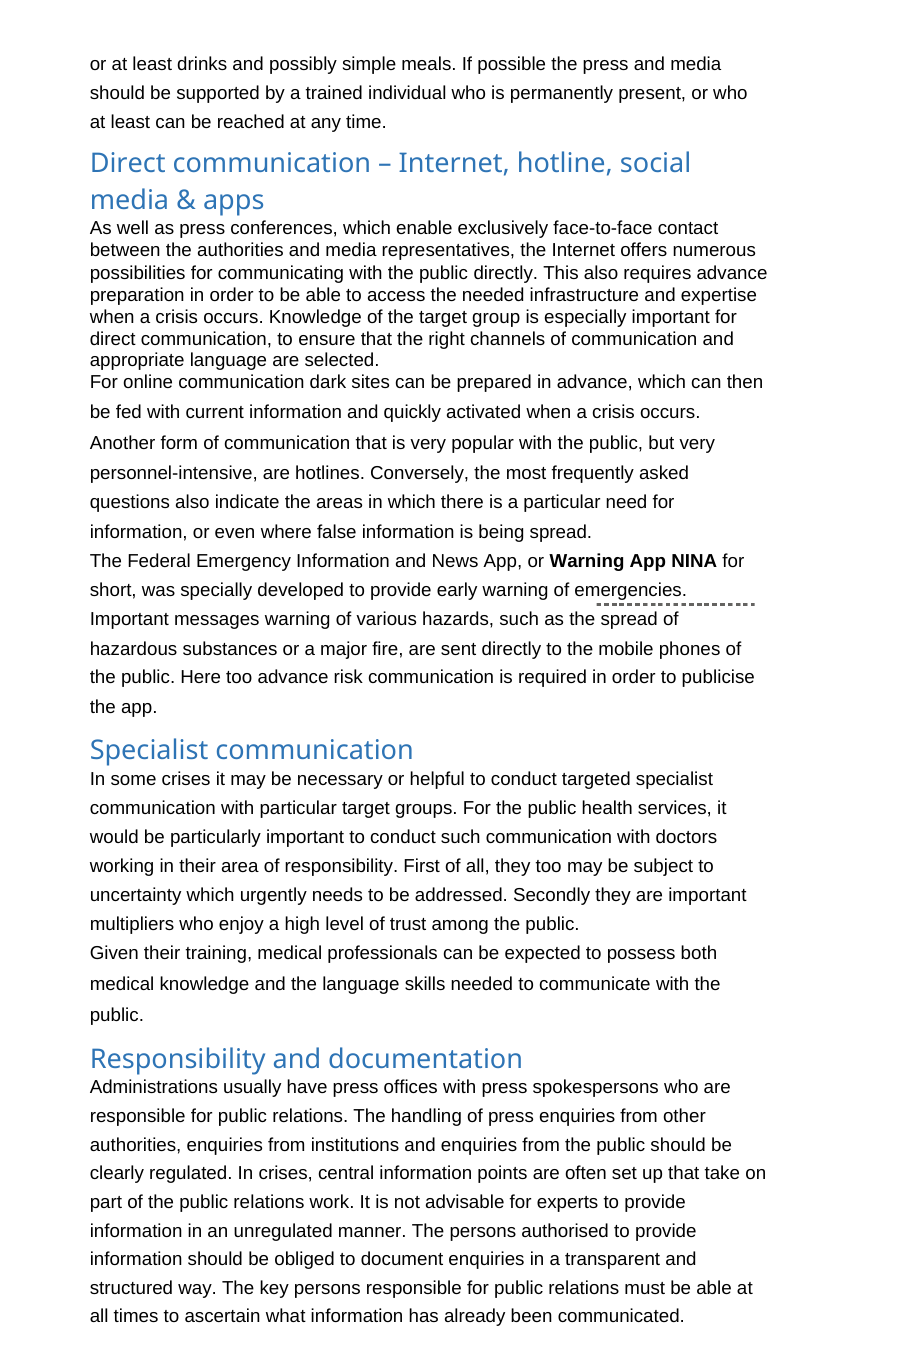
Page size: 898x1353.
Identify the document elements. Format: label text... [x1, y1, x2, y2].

subtitle Specialist communication [89, 731, 775, 768]
text The Federal Emergency Information and News App, or Warning App NINA for short, was specially developed to provide early warning of emergencies. Important messages warning of various hazards, such as the spread of hazardous substances or a major fire, are sent directly to the mobile phones of the public. Here too advance risk communication is required in order to publicise the app. [89, 550, 756, 717]
text Administrations usually have press offices with press spokespersons who are responsible for public relations. The handling of press enquiries from other authorities, enquiries from institutions and enquiries from the public should be clearly regulated. In crises, central information points are often set up that take on part of the public relations work. It is not advisable for experts to provide information in an unregulated manner. The persons authorised to provide information should be obliged to document enquiries in a transparent and structured way. The key persons responsible for public relations must be able at all times to ascertain what information has already been communicated. [89, 1076, 775, 1327]
subtitle Direct communication – Internet, hotline, social media & apps [89, 143, 775, 217]
text Another form of communication that is very popular with the public, but very personnel-intensive, are hotlines. Conversely, the most frequently asked questions also indicate the areas in which there is a particular need for information, or even where false information is being spread. [89, 432, 758, 542]
text In some crises it may be necessary or helpful to conduct targeted specialist communication with particular target groups. For the public health services, it would be particularly important to conduct such communication with doctors working in their area of responsibility. First of all, they too may be subject to uncertainty which urgently needs to be addressed. Secondly they are important multipliers who enjoy a high level of trust among the public. [89, 768, 769, 934]
text Given their training, medical professionals can be expected to possess both medical knowledge and the language skills needed to communicate with the public. [89, 942, 752, 1026]
text As well as press conferences, which enable exclusively face-to-face contact between the authorities and media representatives, the Internet offers numerous possibilities for communicating with the public directly. This also requires advance preparation in order to be able to access the needed infrastructure and expertise when a crisis occurs. Knowledge of the target group is especially important for direct communication, to ensure that the right channels of communication and appropriate language are selected. [89, 217, 775, 371]
text For online communication dark sites can be prepared in advance, which can then be fed with current information and quickly activated when a crisis occurs. [89, 371, 767, 423]
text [89, 53, 762, 132]
subtitle Responsibility and documentation [89, 1039, 775, 1076]
